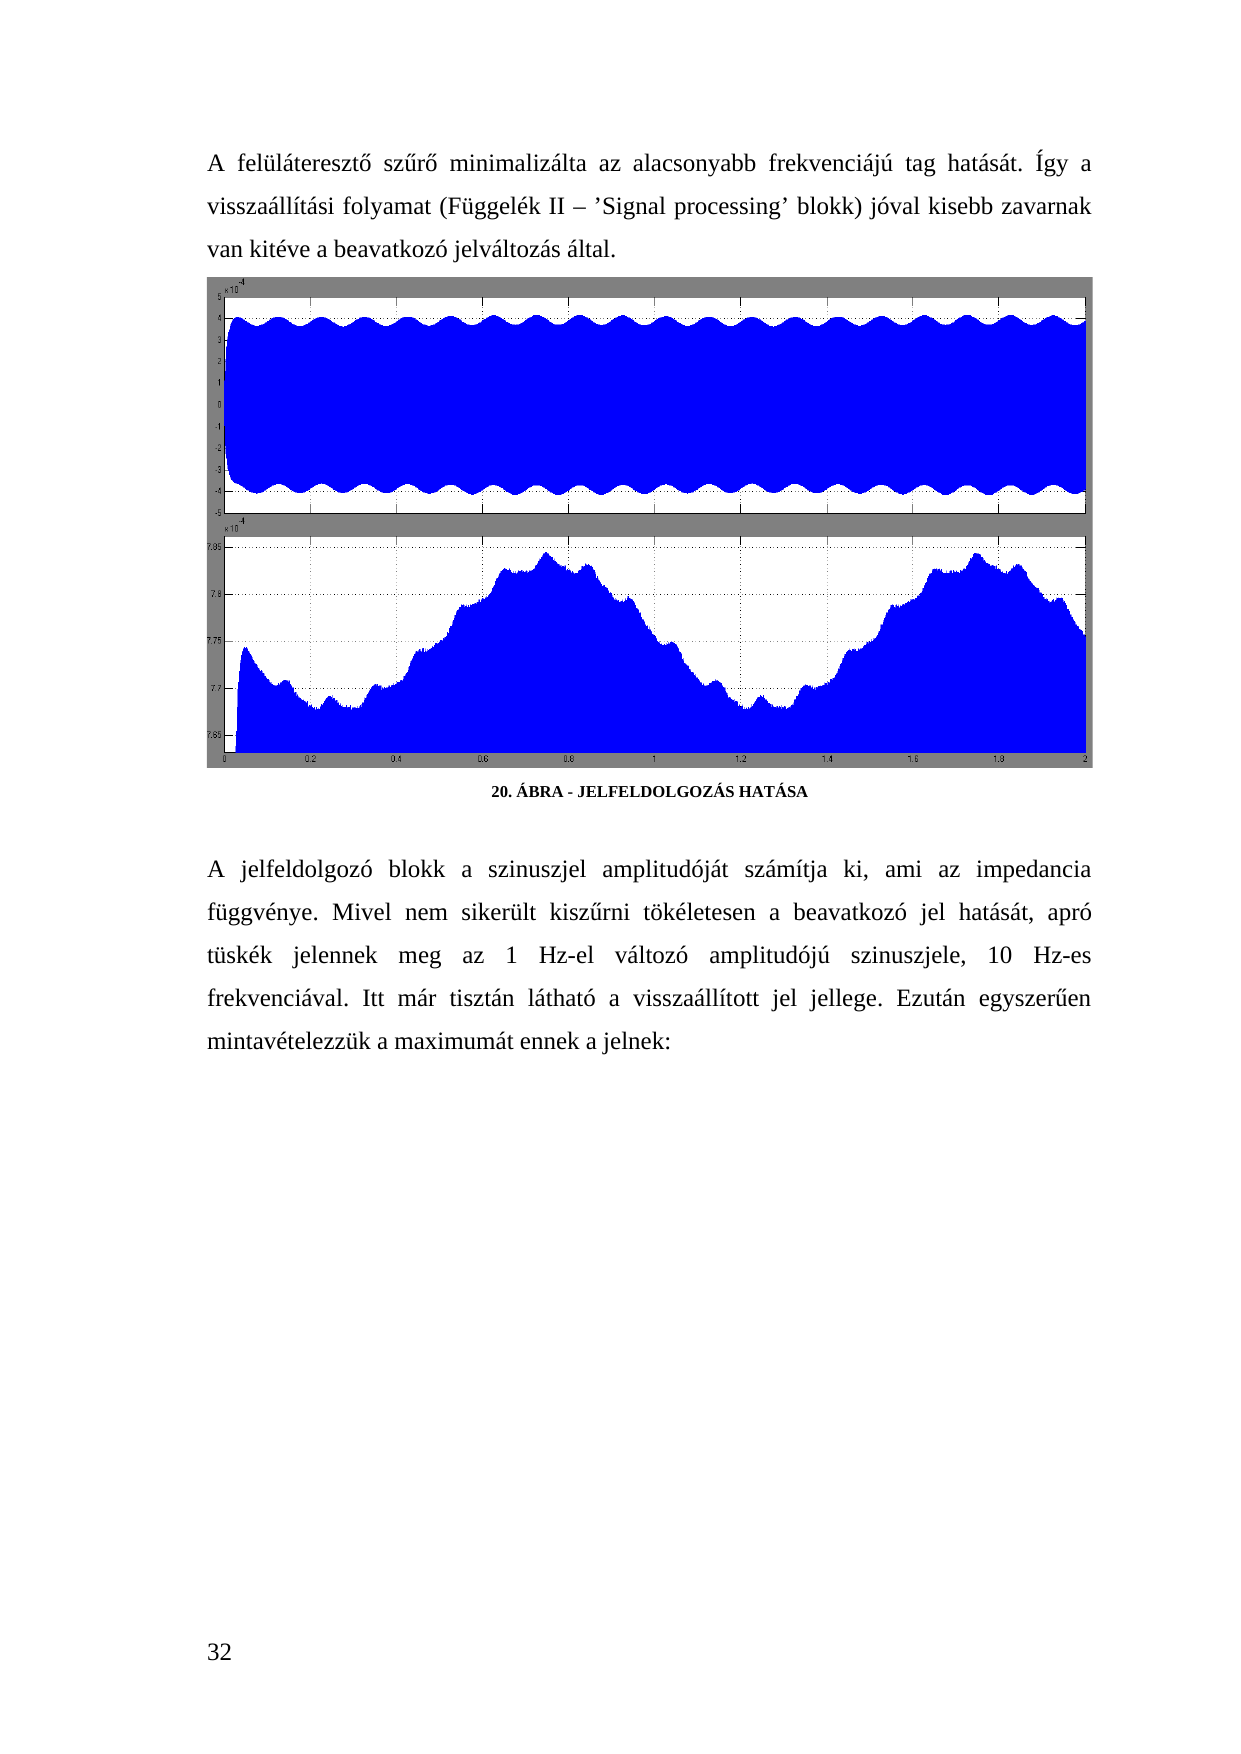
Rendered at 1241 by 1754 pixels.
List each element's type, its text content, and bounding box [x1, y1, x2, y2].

text A jelfeldolgozó blokk a szinuszjel amplitudóját számítja ki, ami az impedancia függvénye. Mivel nem sikerült kiszűrni tökéletesen a beavatkozó jel hatását, apró tüskék jelennek meg az 1 Hz-el változó amplitudójú szinuszjele, 10 Hz-es frekvenciával. Itt már tisztán látható a visszaállított jel jellege. Ezután egyszerűen mintavételezzük a maximumát ennek a jelnek: [207, 854, 1092, 1055]
picture [206, 277, 1093, 768]
text A felüláteresztő szűrő minimalizálta az alacsonyabb frekvenciájú tag hatását. Így a visszaállítási folyamat (Függelék II – ’Signal processing’ blokk) jóval kisebb zavarnak van kitéve a beavatkozó jelváltozás által. [207, 148, 1092, 263]
